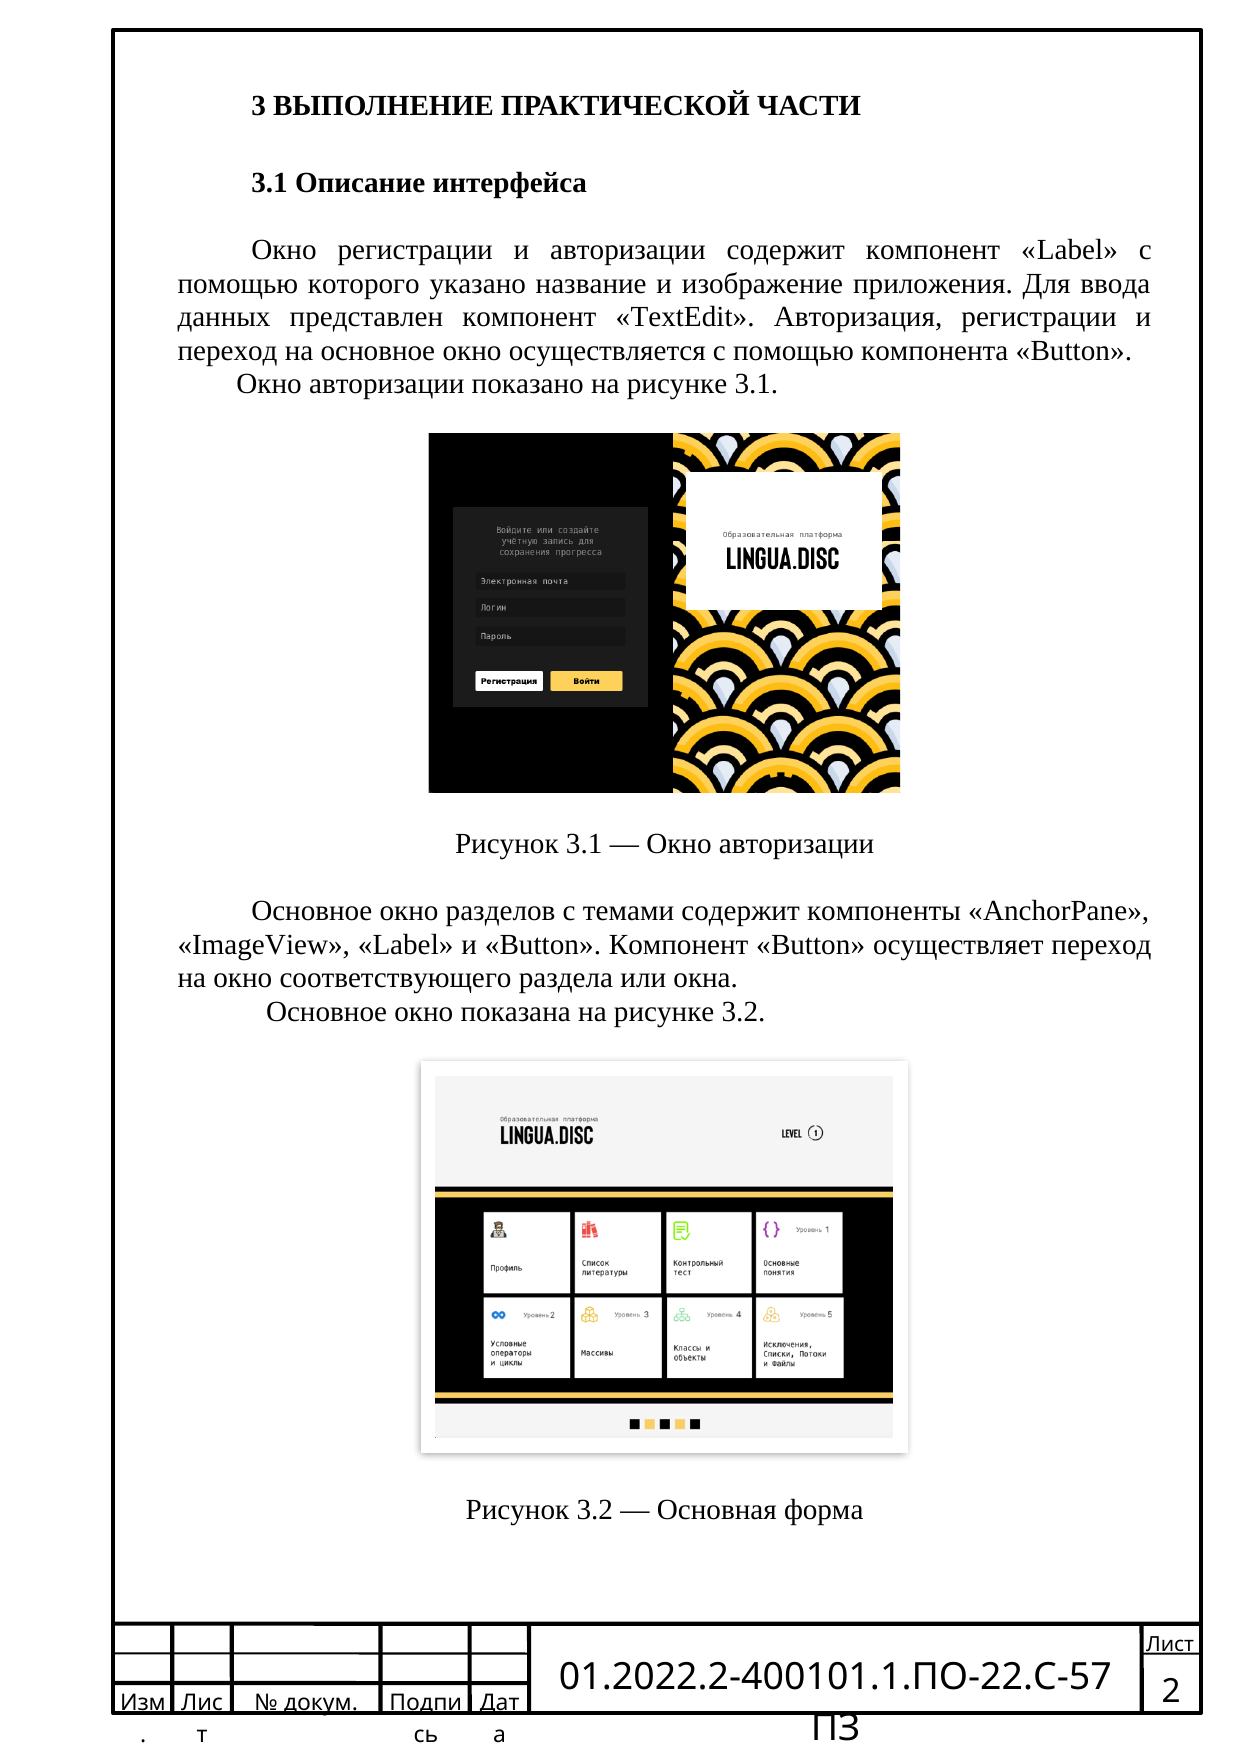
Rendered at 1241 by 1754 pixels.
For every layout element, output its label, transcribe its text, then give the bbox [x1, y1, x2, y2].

text Рисунок 3.1 — Окно авторизации [177, 826, 610, 860]
subtitle Окно авторизации показано на рисунке 3.1. [177, 367, 1152, 400]
picture [428, 433, 901, 793]
text Основное окно показана на рисунке 3.2. [177, 994, 1152, 1027]
text Основное окно разделов с темами содержит компоненты «AnchorPane», [177, 893, 1152, 927]
text Рисунок 3.1 — Окно авторизации [639, 826, 1152, 860]
subtitle 3 ВЫПОЛНЕНИЕ ПРАКТИЧЕСКОЙ ЧАСТИ [177, 88, 1152, 121]
subtitle Окно регистрации и авторизации содержит компонент «Label» с помощью которого указано название и изображение приложения. Для ввода данных представлен компонент «TextEdit». Авторизация, регистрации и переход на основное окно осуществляется с помощью компонента «Button». [177, 232, 1152, 367]
picture [435, 1076, 893, 1438]
text «ImageView», «Label» и «Button». Компонент «Button» осуществляет переход на окно соответствующего раздела или окна. [177, 927, 1152, 994]
text Рисунок 3.2 — Основная форма [177, 1492, 1152, 1526]
subtitle 3.1 Описание интерфейса [177, 165, 1152, 199]
